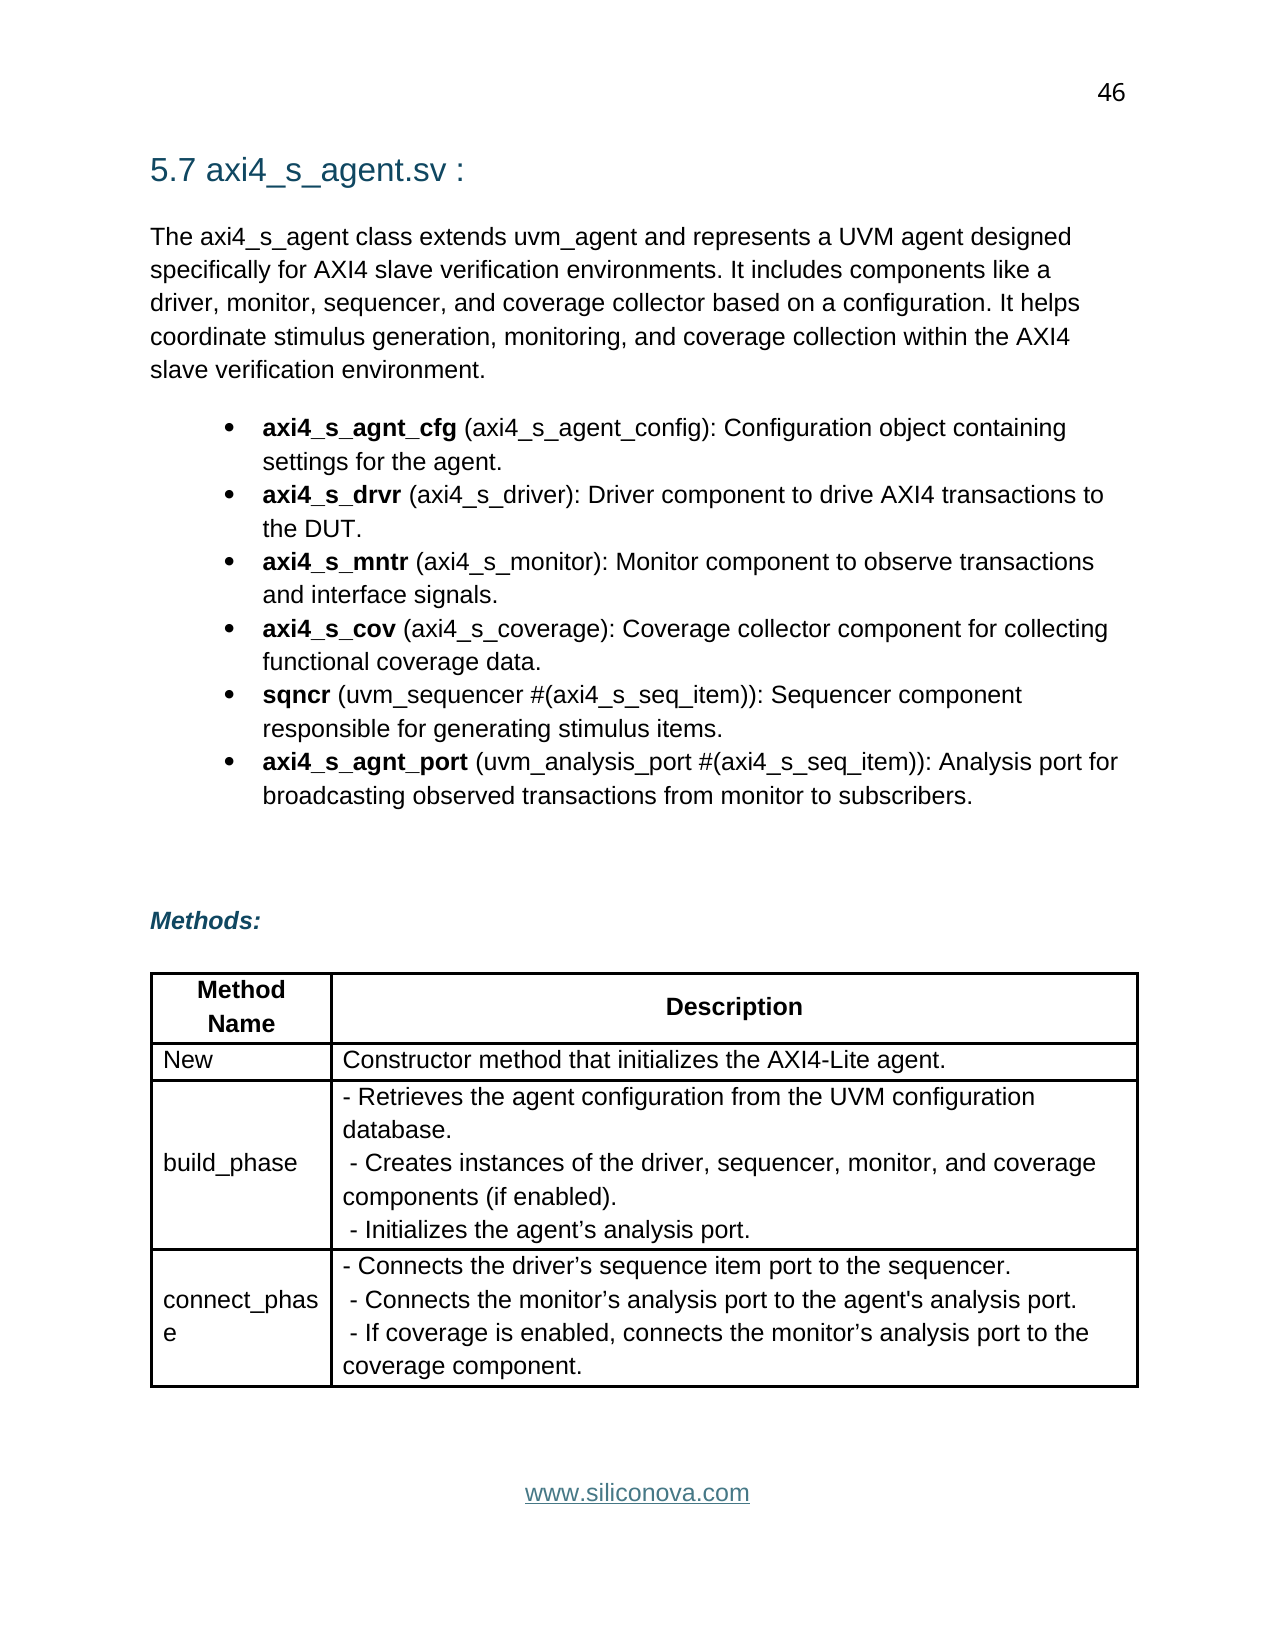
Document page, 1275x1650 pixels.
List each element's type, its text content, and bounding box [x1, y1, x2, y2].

list axi4_s_cov (axi4_s_coverage): Coverage collector component for collecting functional coverage data. [225, 614, 1125, 676]
subtitle Methods: [150, 906, 1125, 934]
table_cell build_phase [153, 1082, 330, 1248]
list axi4_s_drvr (axi4_s_driver): Driver component to drive AXI4 transactions to the DUT. [225, 480, 1125, 542]
table_cell New [153, 1045, 330, 1078]
table_cell Constructor method that initializes the AXI4-Lite agent. [333, 1045, 1136, 1078]
list axi4_s_agnt_cfg (axi4_s_agent_config): Configuration object containing settings for the agent. [225, 413, 1125, 476]
table_header Description [333, 975, 1136, 1042]
table_cell connect_phase [153, 1251, 330, 1385]
list sqncr (uvm_sequencer #(axi4_s_seq_item)): Sequencer component responsible for generating stimulus items. [225, 681, 1125, 743]
list axi4_s_mntr (axi4_s_monitor): Monitor component to observe transactions and interface signals. [225, 547, 1125, 609]
list axi4_s_agnt_port (uvm_analysis_port #(axi4_s_seq_item)): Analysis port for broadcasting observed transactions from monitor to subscribers. [225, 747, 1125, 809]
text The axi4_s_agent class extends uvm_agent and represents a UVM agent designed specifically for AXI4 slave verification environments. It includes components like a driver, monitor, sequencer, and coverage collector based on a configuration. It helps coordinate stimulus generation, monitoring, and coverage collection within the AXI4 slave verification environment. [150, 222, 1125, 384]
text 5.7 axi4_s_agent.sv : [150, 150, 1125, 188]
table_cell - Retrieves the agent configuration from the UVM configuration database. - Creates instances of the driver, sequencer, monitor, and coverage components (if enabled). - Initializes the agent’s analysis port. [333, 1082, 1136, 1248]
table_header Method Name [153, 975, 330, 1042]
table_cell - Connects the driver’s sequence item port to the sequencer. - Connects the monitor’s analysis port to the agent's analysis port. - If coverage is enabled, connects the monitor’s analysis port to the coverage component. [333, 1251, 1136, 1385]
